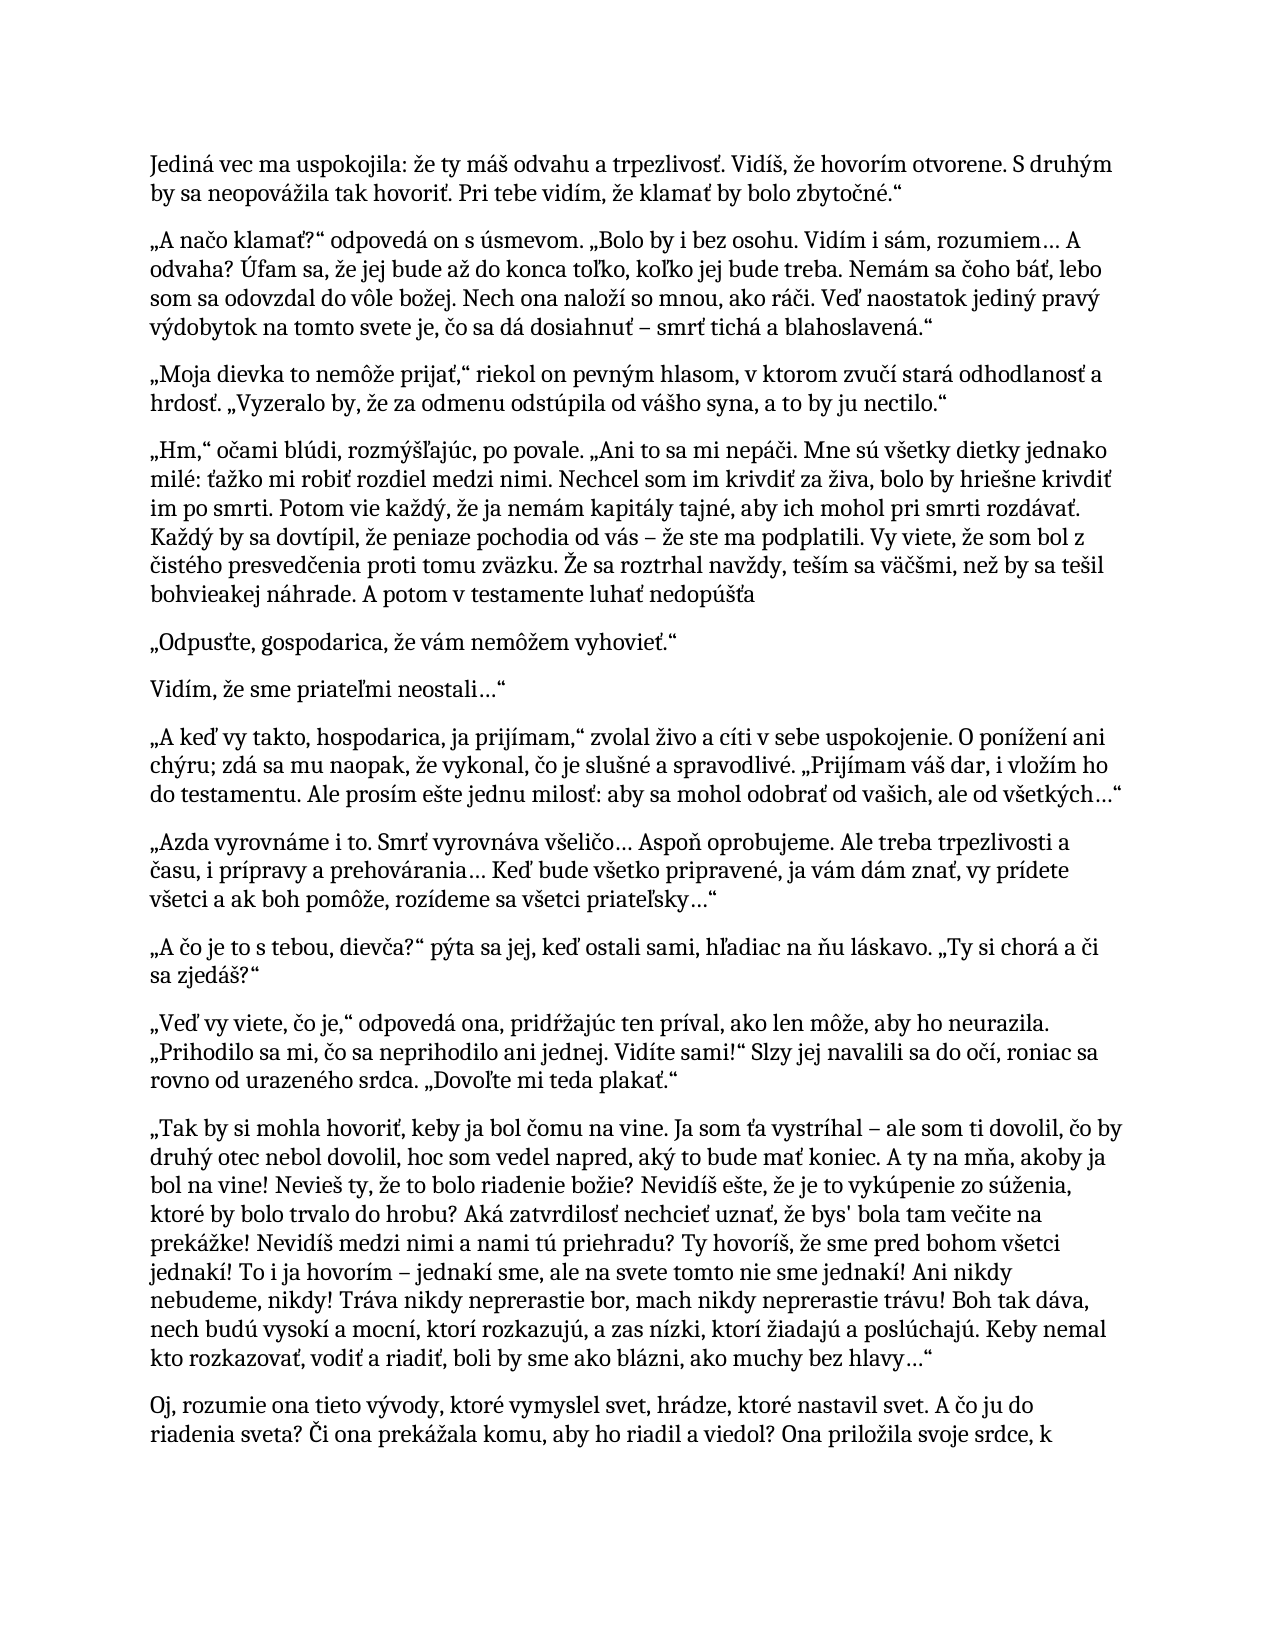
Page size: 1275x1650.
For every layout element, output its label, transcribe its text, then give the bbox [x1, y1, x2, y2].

text „A keď vy takto, hospodarica, ja prijímam,“ zvolal živo a cíti v sebe uspokojenie. O ponížení ani chýru; zdá sa mu naopak, že vykonal, čo je slušné a spravodlivé. „Prijímam váš dar, i vložím ho do testamentu. Ale prosím ešte jednu milosť: aby sa mohol odobrať od vašich, ale od všetkých…“ [150, 722, 1125, 809]
text Vidím, že sme priateľmi neostali…“ [150, 675, 1125, 704]
text „Odpusťte, gospodarica, že vám nemôžem vyhovieť.“ [150, 627, 1125, 656]
text „Azda vyrovnáme i to. Smrť vyrovnáva všeličo… Aspoň oprobujeme. Ale treba trpezlivosti a času, i prípravy a prehovárania… Keď bude všetko pripravené, ja vám dám znať, vy prídete všetci a ak boh pomôže, rozídeme sa všetci priateľsky…“ [150, 827, 1125, 914]
text „A čo je to s tebou, dievča?“ pýta sa jej, keď ostali sami, hľadiac na ňu láskavo. „Ty si chorá a či sa zjedáš?“ [150, 932, 1125, 990]
text „Hm,“ očami blúdi, rozmýšľajúc, po povale. „Ani to sa mi nepáči. Mne sú všetky dietky jednako milé: ťažko mi robiť rozdiel medzi nimi. Nechcel som im krivdiť za živa, bolo by hriešne krivdiť im po smrti. Potom vie každý, že ja nemám kapitály tajné, aby ich mohol pri smrti rozdávať. Každý by sa dovtípil, že peniaze pochodia od vás – že ste ma podplatili. Vy viete, že som bol z čistého presvedčenia proti tomu zväzku. Že sa roztrhal navždy, teším sa väčšmi, než by sa tešil bohvieakej náhrade. A potom v testamente luhať nedopúšťa [150, 436, 1125, 609]
text „Veď vy viete, čo je,“ odpovedá ona, pridŕžajúc ten príval, ako len môže, aby ho neurazila. „Prihodilo sa mi, čo sa neprihodilo ani jednej. Vidíte sami!“ Slzy jej navalili sa do očí, roniac sa rovno od urazeného srdca. „Dovoľte mi teda plakať.“ [150, 1009, 1125, 1095]
text Oj, rozumie ona tieto vývody, ktoré vymyslel svet, hrádze, ktoré nastavil svet. A čo ju do riadenia sveta? Či ona prekážala komu, aby ho riadil a viedol? Ona priložila svoje srdce, k [150, 1391, 1125, 1449]
text „Moja dievka to nemôže prijať,“ riekol on pevným hlasom, v ktorom zvučí stará odhodlanosť a hrdosť. „Vyzeralo by, že za odmenu odstúpila od vášho syna, a to by ju nectilo.“ [150, 360, 1125, 417]
text Jediná vec ma uspokojila: že ty máš odvahu a trpezlivosť. Vidíš, že hovorím otvorene. S druhým by sa neopovážila tak hovoriť. Pri tebe vidím, že klamať by bolo zbytočné.“ [150, 150, 1125, 207]
text „A načo klamať?“ odpovedá on s úsmevom. „Bolo by i bez osohu. Vidím i sám, rozumiem… A odvaha? Úfam sa, že jej bude až do konca toľko, koľko jej bude treba. Nemám sa čoho báť, lebo som sa odovzdal do vôle božej. Nech ona naloží so mnou, ako ráči. Veď naostatok jediný pravý výdobytok na tomto svete je, čo sa dá dosiahnuť – smrť tichá a blahoslavená.“ [150, 226, 1125, 341]
text „Tak by si mohla hovoriť, keby ja bol čomu na vine. Ja som ťa vystríhal – ale som ti dovolil, čo by druhý otec nebol dovolil, hoc som vedel napred, aký to bude mať koniec. A ty na mňa, akoby ja bol na vine! Nevieš ty, že to bolo riadenie božie? Nevidíš ešte, že je to vykúpenie zo súženia, ktoré by bolo trvalo do hrobu? Aká zatvrdilosť nechcieť uznať, že bys' bola tam večite na prekážke! Nevidíš medzi nimi a nami tú priehradu? Ty hovoríš, že sme pred bohom všetci jednakí! To i ja hovorím – jednakí sme, ale na svete tomto nie sme jednakí! Ani nikdy nebudeme, nikdy! Tráva nikdy neprerastie bor, mach nikdy neprerastie trávu! Boh tak dáva, nech budú vysokí a mocní, ktorí rozkazujú, a zas nízki, ktorí žiadajú a poslúchajú. Keby nemal kto rozkazovať, vodiť a riadiť, boli by sme ako blázni, ako muchy bez hlavy…“ [150, 1114, 1125, 1372]
